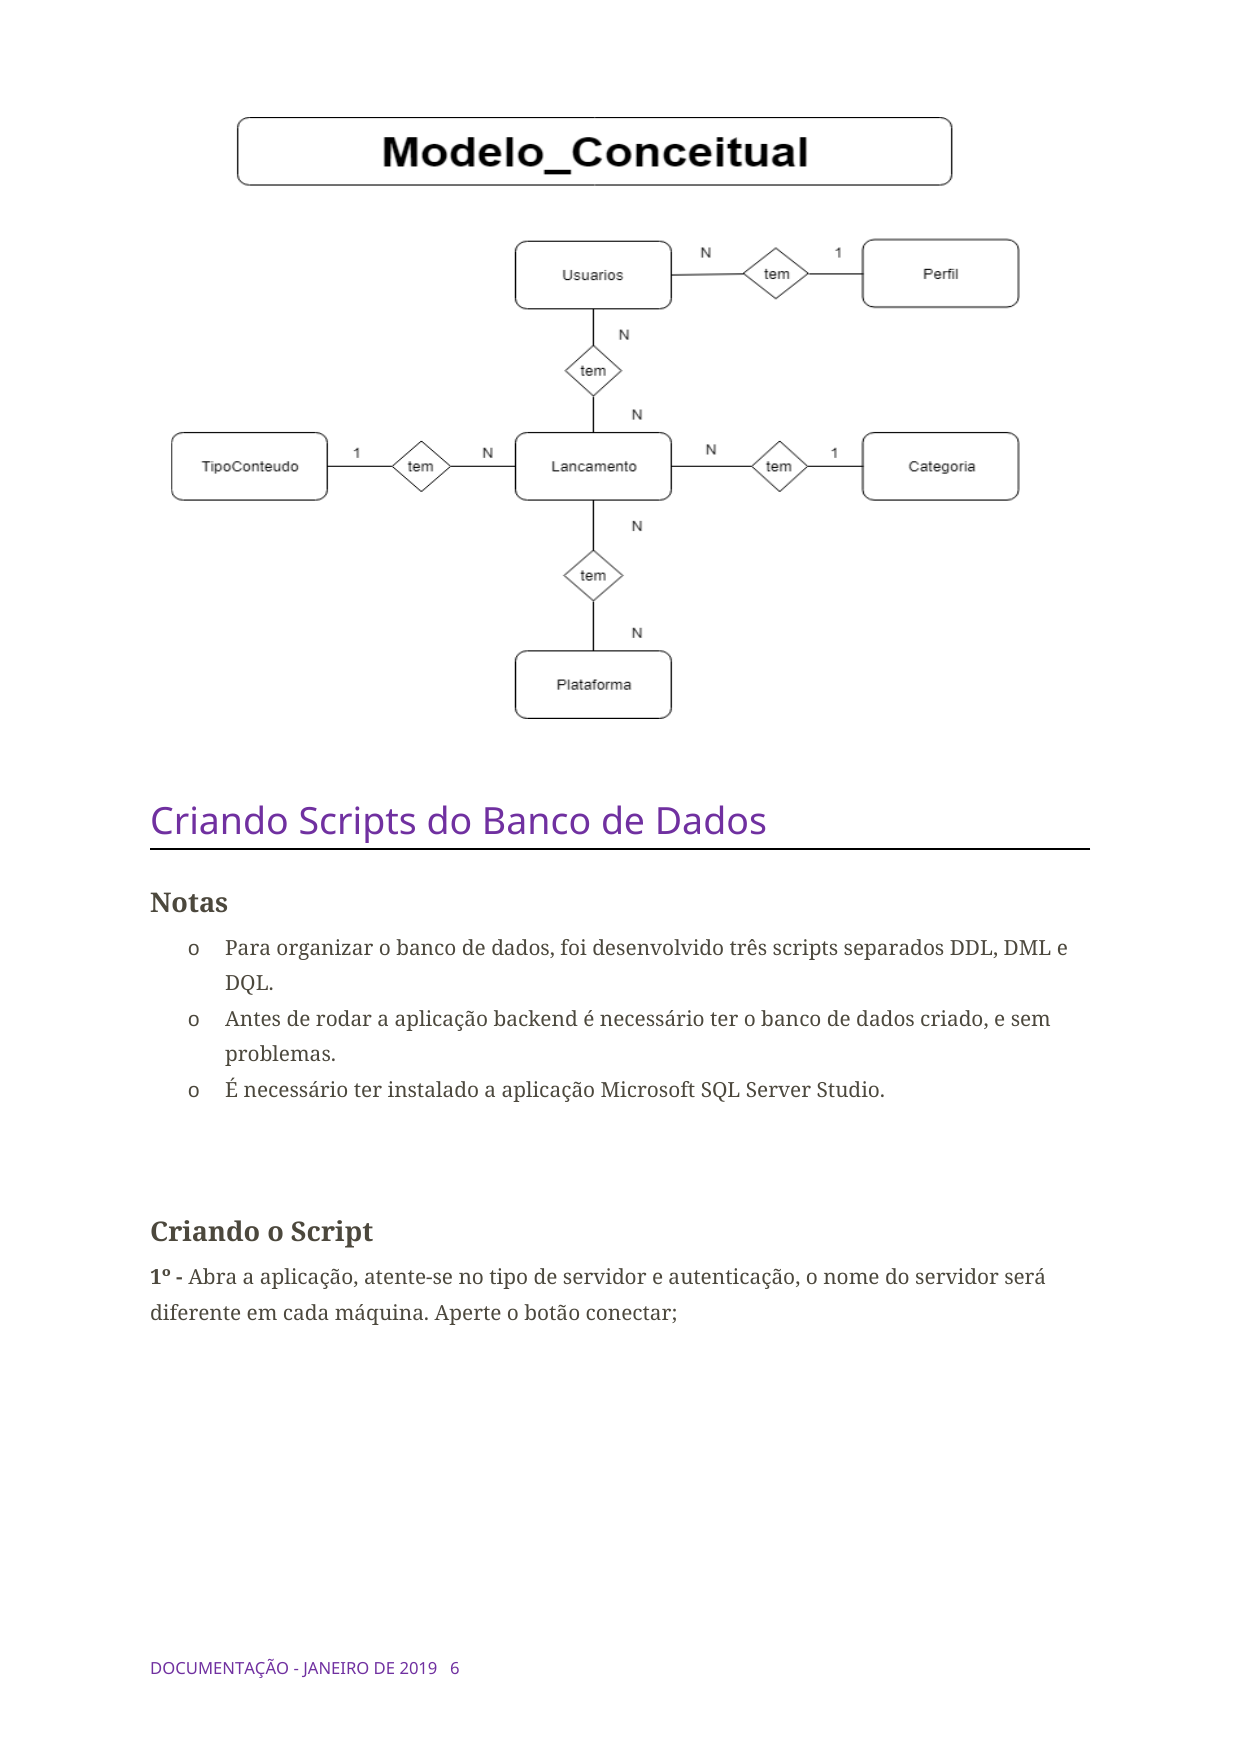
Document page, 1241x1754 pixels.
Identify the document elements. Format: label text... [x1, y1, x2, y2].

text 1º - Abra a aplicação, atente-se no tipo de servidor e autenticação, o nome do servidor será diferente em cada máquina. Aperte o botão conectar; [150, 1262, 1090, 1326]
list É necessário ter instalado a aplicação Microsoft SQL Server Studio. [187, 1075, 1090, 1103]
list Para organizar o banco de dados, foi desenvolvido três scripts separados DDL, DML e DQL. [187, 933, 1090, 997]
list Antes de rodar a aplicação backend é necessário ter o banco de dados criado, e sem problemas. [187, 1004, 1090, 1068]
text Criando o Script [150, 1213, 1090, 1249]
text Criando Scripts do Banco de Dados [150, 794, 1090, 848]
picture [171, 117, 1020, 719]
text Notas [150, 883, 1090, 920]
